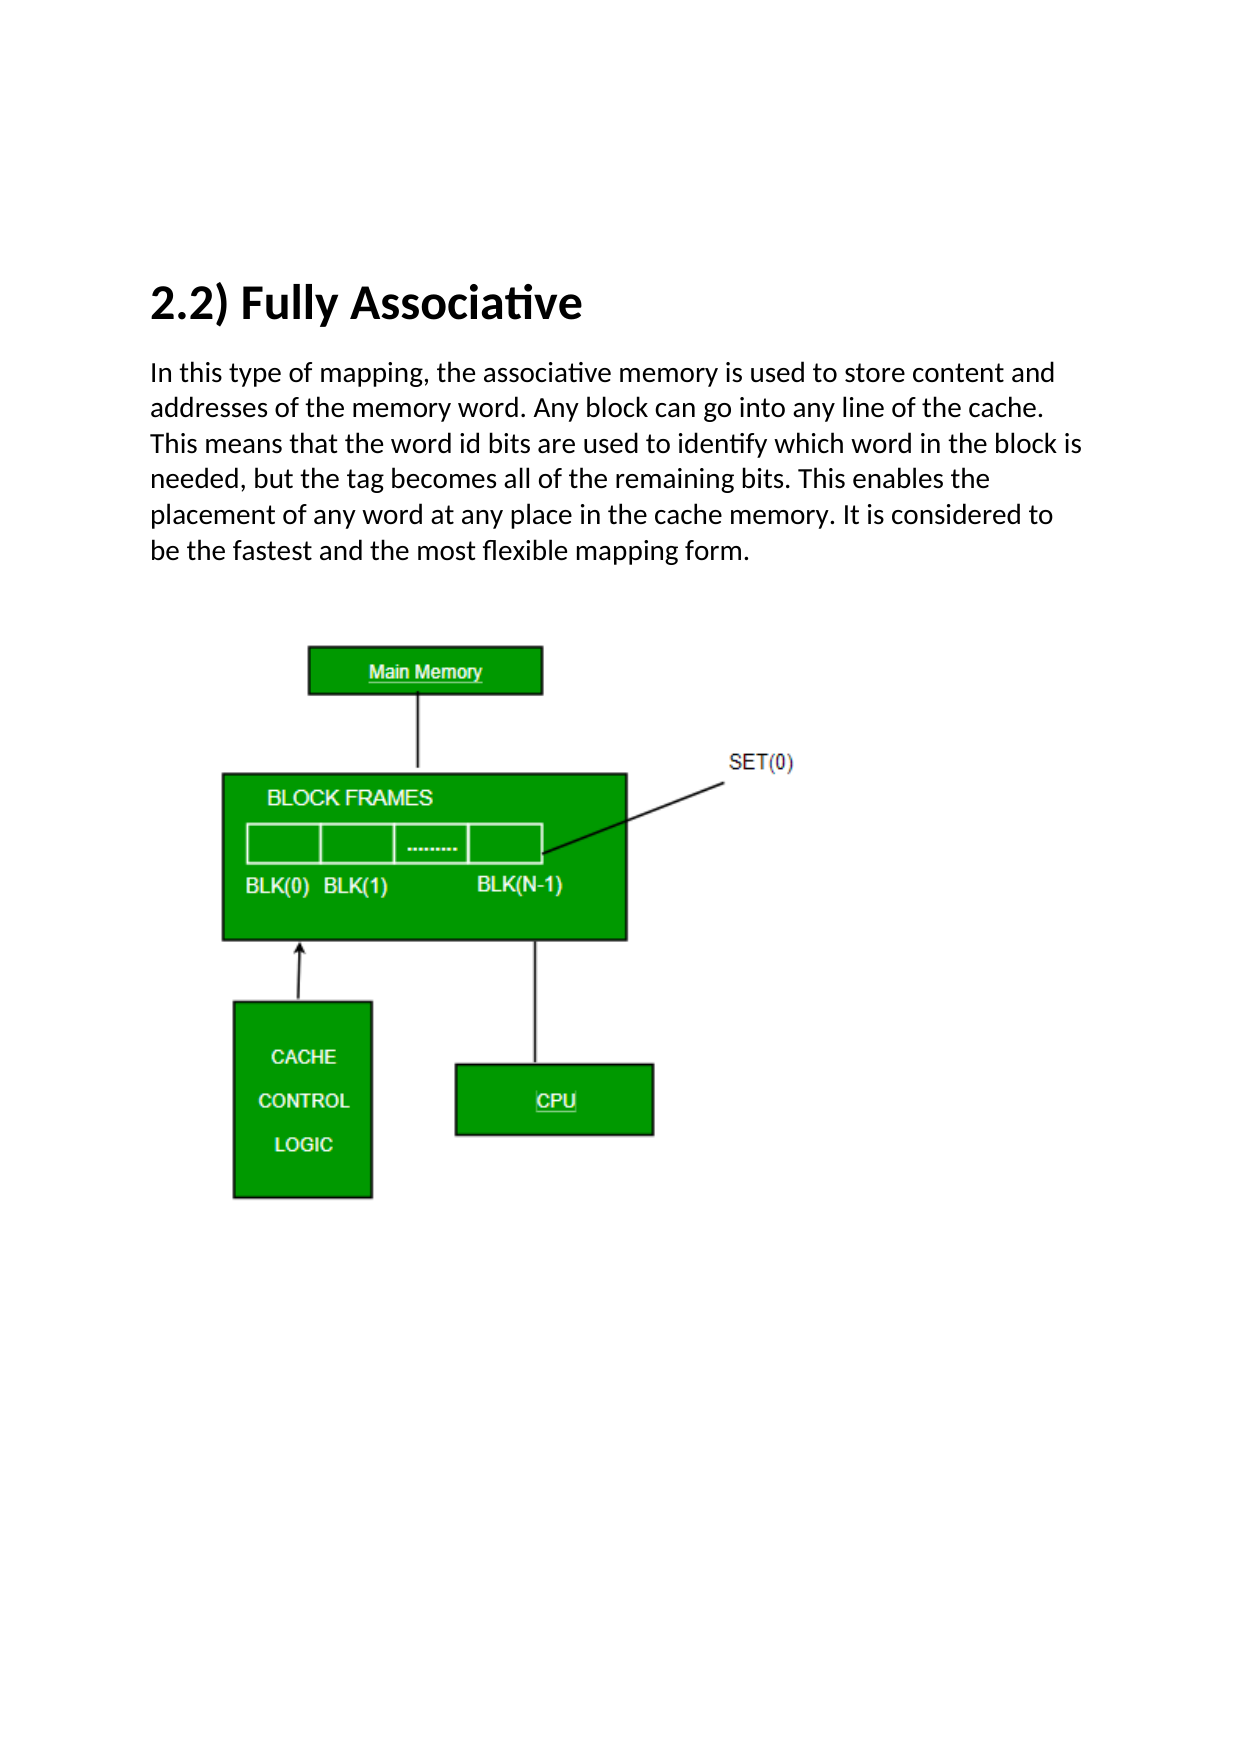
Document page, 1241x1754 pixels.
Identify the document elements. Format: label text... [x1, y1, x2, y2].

picture [150, 624, 819, 1230]
text In this type of mapping, the associative memory is used to store content and addresses of the memory word. Any block can go into any line of the cache. This means that the word id bits are used to identify which word in the block is needed, but the tag becomes all of the remaining bits. This enables the placement of any word at any place in the cache memory. It is considered to be the fastest and the most flexible mapping form. [751, 354, 1090, 567]
text 2.2) Fully Associative [150, 271, 1090, 332]
